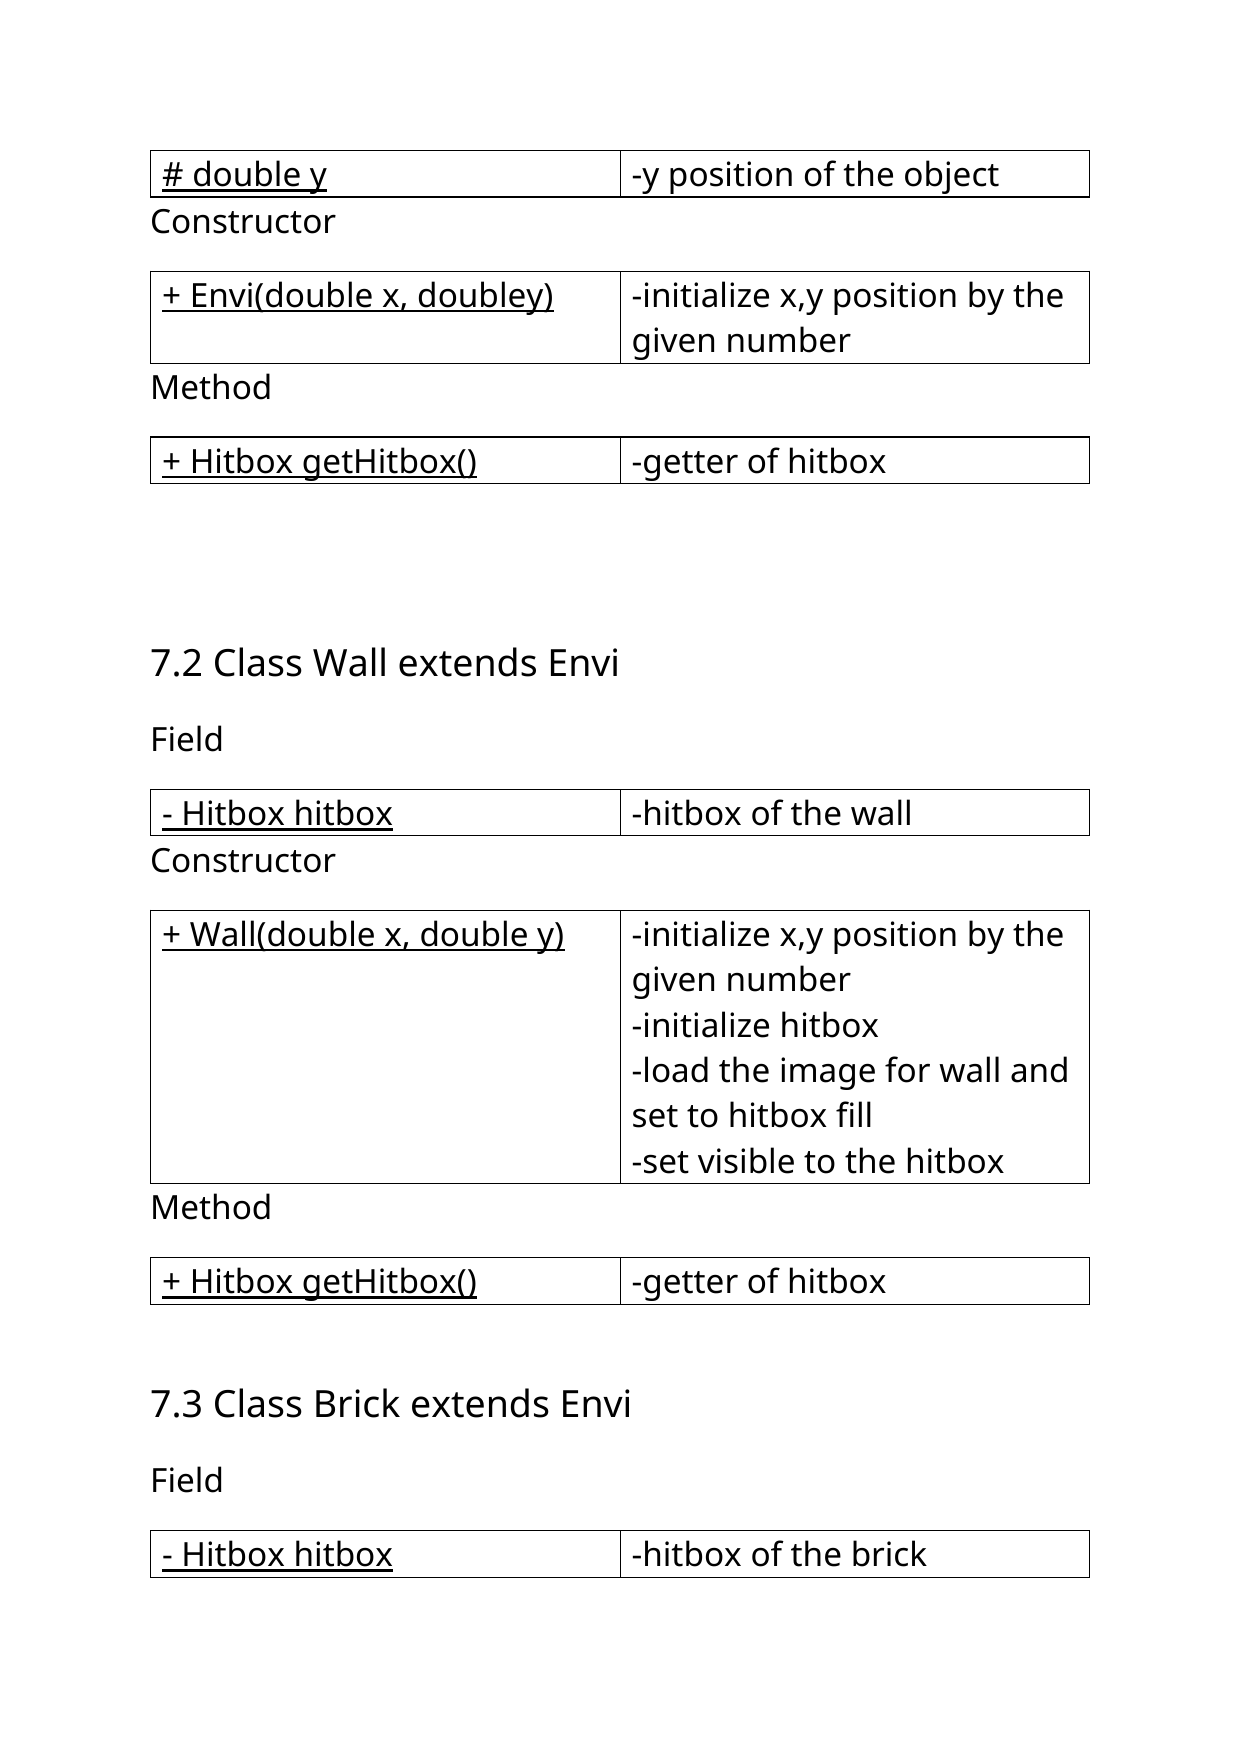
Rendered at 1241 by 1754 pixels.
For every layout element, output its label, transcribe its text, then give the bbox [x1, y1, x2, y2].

text Method [150, 1184, 1090, 1229]
text 7.2 Class Wall extends Envi [150, 636, 1090, 687]
table_header -hitbox of the brick [621, 1531, 1089, 1577]
table_header -getter of hitbox [621, 438, 1089, 483]
text Method [150, 364, 1090, 409]
text Field [150, 716, 1090, 761]
table_header + Envi(double x, doubley) [151, 272, 620, 362]
text Constructor [150, 198, 1090, 243]
table_header -hitbox of the wall [621, 790, 1089, 835]
table_header -initialize x,y position by the given number [621, 272, 1089, 362]
table_header + Wall(double x, double y) [151, 911, 620, 1183]
text Field [150, 1457, 1090, 1502]
table_header + Hitbox getHitbox() [151, 1258, 620, 1303]
table_header + Hitbox getHitbox() [151, 438, 620, 483]
table_header - Hitbox hitbox [151, 1531, 620, 1577]
text 7.3 Class Brick extends Envi [150, 1378, 1090, 1429]
text Constructor [150, 836, 1090, 882]
table_cell # double y [151, 151, 620, 196]
table_header -initialize x,y position by the given number -initialize hitbox -load the image for wall and set to hitbox fill -set visible to the hitbox [621, 911, 1089, 1183]
table_header - Hitbox hitbox [151, 790, 620, 835]
table_cell -y position of the object [621, 151, 1089, 196]
table_header -getter of hitbox [621, 1258, 1089, 1303]
